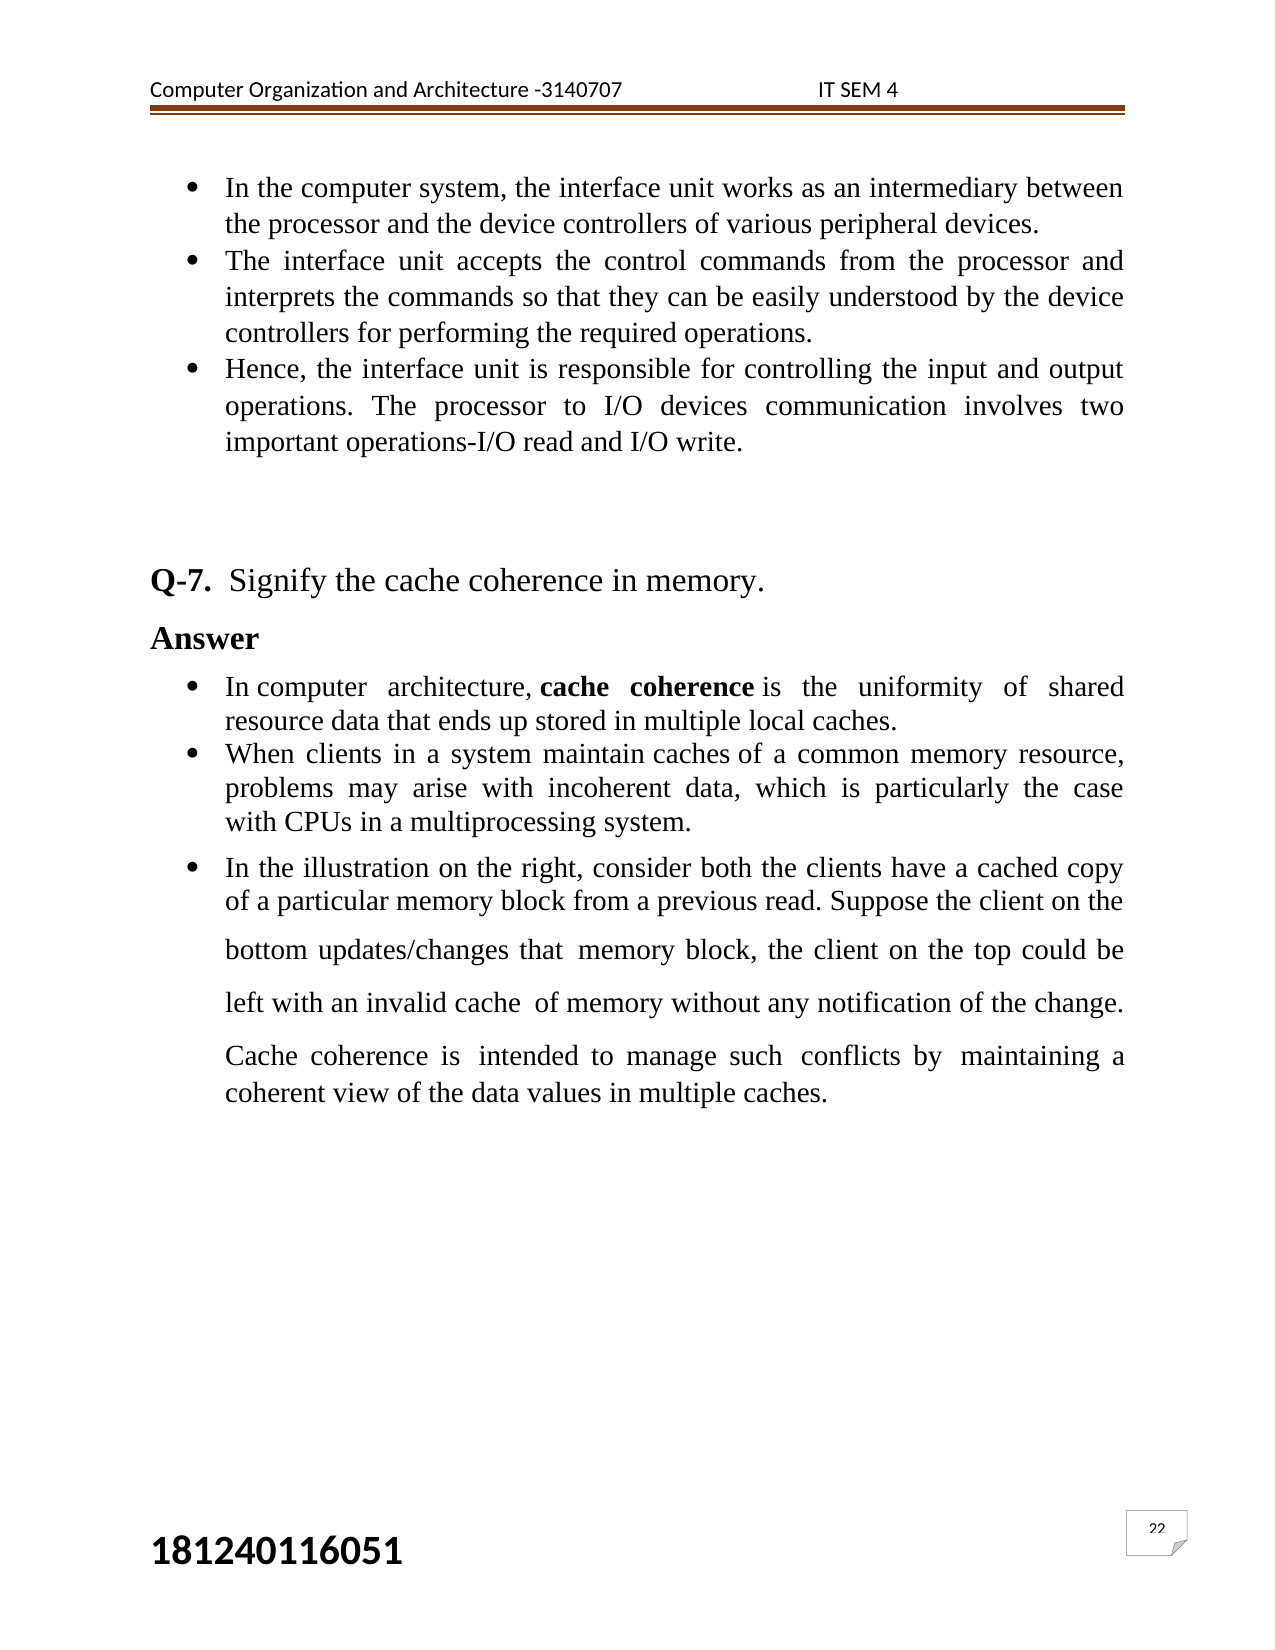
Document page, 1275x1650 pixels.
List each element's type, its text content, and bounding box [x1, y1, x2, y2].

list In the illustration on the right, consider both the clients have a cached copy of a particular memory block from a previous read. Suppose the client on the bottom updates/changes that memory block, the client on the top could be left with an invalid cache of memory without any notification of the change. Cache coherence is intended to manage such conflicts by maintaining a coherent view of the data values in multiple caches. [187, 850, 1125, 1109]
list The interface unit accepts the control commands from the processor and interprets the commands so that they can be easily understood by the device controllers for performing the required operations. [187, 243, 1125, 349]
list In the computer system, the interface unit works as an intermediary between the processor and the device controllers of various peripheral devices. [187, 170, 1125, 240]
text Q-7. Signify the cache coherence in memory. [212, 561, 1125, 599]
list Hence, the interface unit is responsible for controlling the input and output operations. The processor to I/O devices communication involves two important operations-I/O read and I/O write. [187, 351, 1125, 457]
text Answer [150, 618, 1125, 657]
list When clients in a system maintain caches of a common memory resource, problems may arise with incoherent data, which is particularly the case with CPUs in a multiprocessing system. [187, 737, 1125, 837]
list In computer architecture, cache coherence is the uniformity of shared resource data that ends up stored in multiple local caches. [187, 669, 1125, 737]
